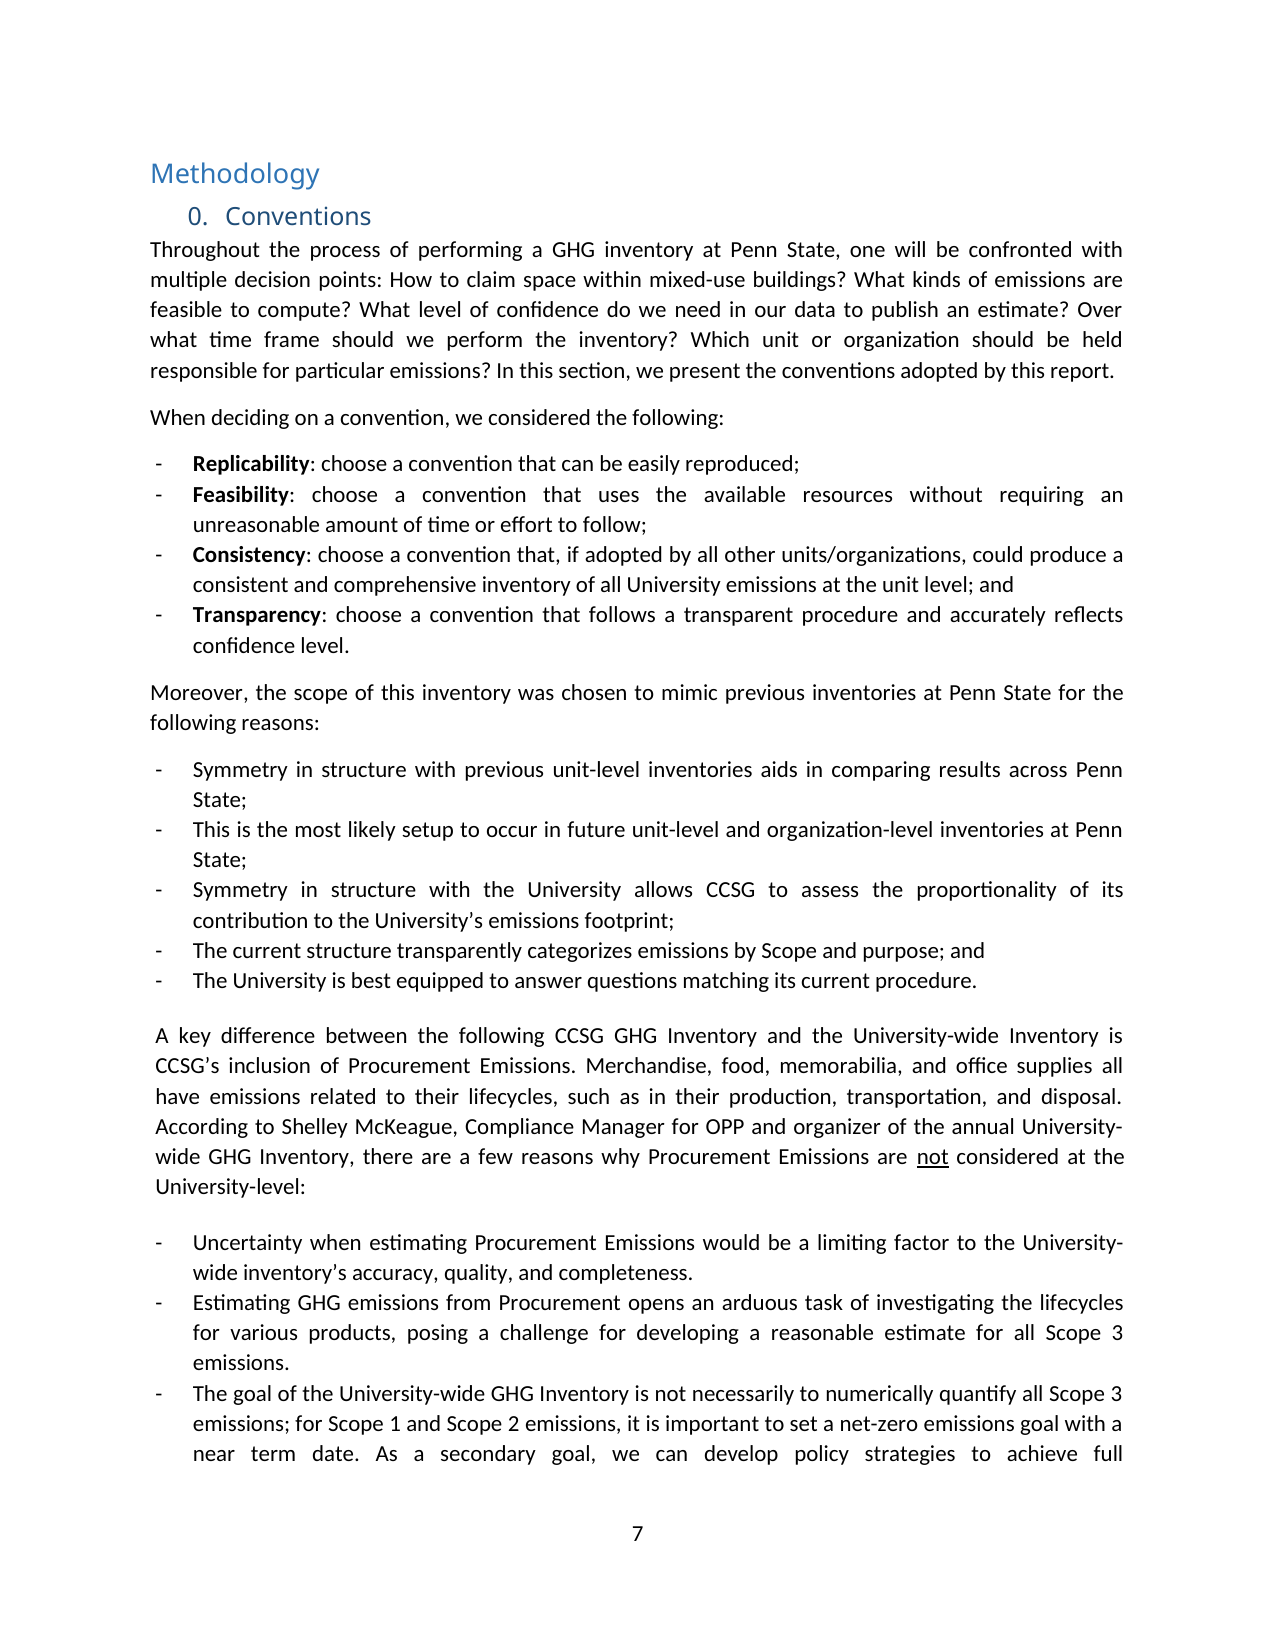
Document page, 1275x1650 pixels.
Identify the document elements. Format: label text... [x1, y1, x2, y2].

list Symmetry in structure with the University allows CCSG to assess the proportionality of its contribution to the University’s emissions footprint; [155, 876, 1125, 934]
list The current structure transparently categorizes emissions by Scope and purpose; and [155, 936, 1125, 964]
list Uncertainty when estimating Procurement Emissions would be a limiting factor to the University-wide inventory’s accuracy, quality, and completeness. [155, 1228, 1125, 1286]
list Symmetry in structure with previous unit-level inventories aids in comparing results across Penn State; [155, 755, 1125, 813]
list Feasibility: choose a convention that uses the available resources without requiring an unreasonable amount of time or effort to follow; [155, 480, 1125, 538]
subtitle Methodology [150, 154, 1125, 191]
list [155, 1379, 1125, 1467]
text When deciding on a convention, we considered the following: [150, 403, 1125, 431]
list Replicability: choose a convention that can be easily reproduced; [155, 449, 1125, 477]
list This is the most likely setup to occur in future unit-level and organization-level inventories at Penn State; [155, 815, 1125, 873]
text Moreover, the scope of this inventory was chosen to mimic previous inventories at Penn State for the following reasons: [150, 678, 1125, 736]
subtitle Conventions [187, 198, 1125, 232]
list Transparency: choose a convention that follows a transparent procedure and accurately reflects confidence level. [155, 601, 1125, 659]
list Consistency: choose a convention that, if adopted by all other units/organizations, could produce a consistent and comprehensive inventory of all University emissions at the unit level; and [155, 540, 1125, 598]
list Estimating GHG emissions from Procurement opens an arduous task of investigating the lifecycles for various products, posing a challenge for developing a reasonable estimate for all Scope 3 emissions. [155, 1288, 1125, 1376]
list The University is best equipped to answer questions matching its current procedure. [155, 966, 1125, 994]
text Throughout the process of performing a GHG inventory at Penn State, one will be confronted with multiple decision points: How to claim space within mixed-use buildings? What kinds of emissions are feasible to compute? What level of confidence do we need in our data to publish an estimate? Over what time frame should we perform the inventory? Which unit or organization should be held responsible for particular emissions? In this section, we present the conventions adopted by this report. [150, 235, 1125, 384]
text A key difference between the following CCSG GHG Inventory and the University-wide Inventory is CCSG’s inclusion of Procurement Emissions. Merchandise, food, memorabilia, and office supplies all have emissions related to their lifecycles, such as in their production, transportation, and disposal. According to Shelley McKeague, Compliance Manager for OPP and organizer of the annual University-wide GHG Inventory, there are a few reasons why Procurement Emissions are not considered at the University-level: [155, 1021, 1125, 1200]
